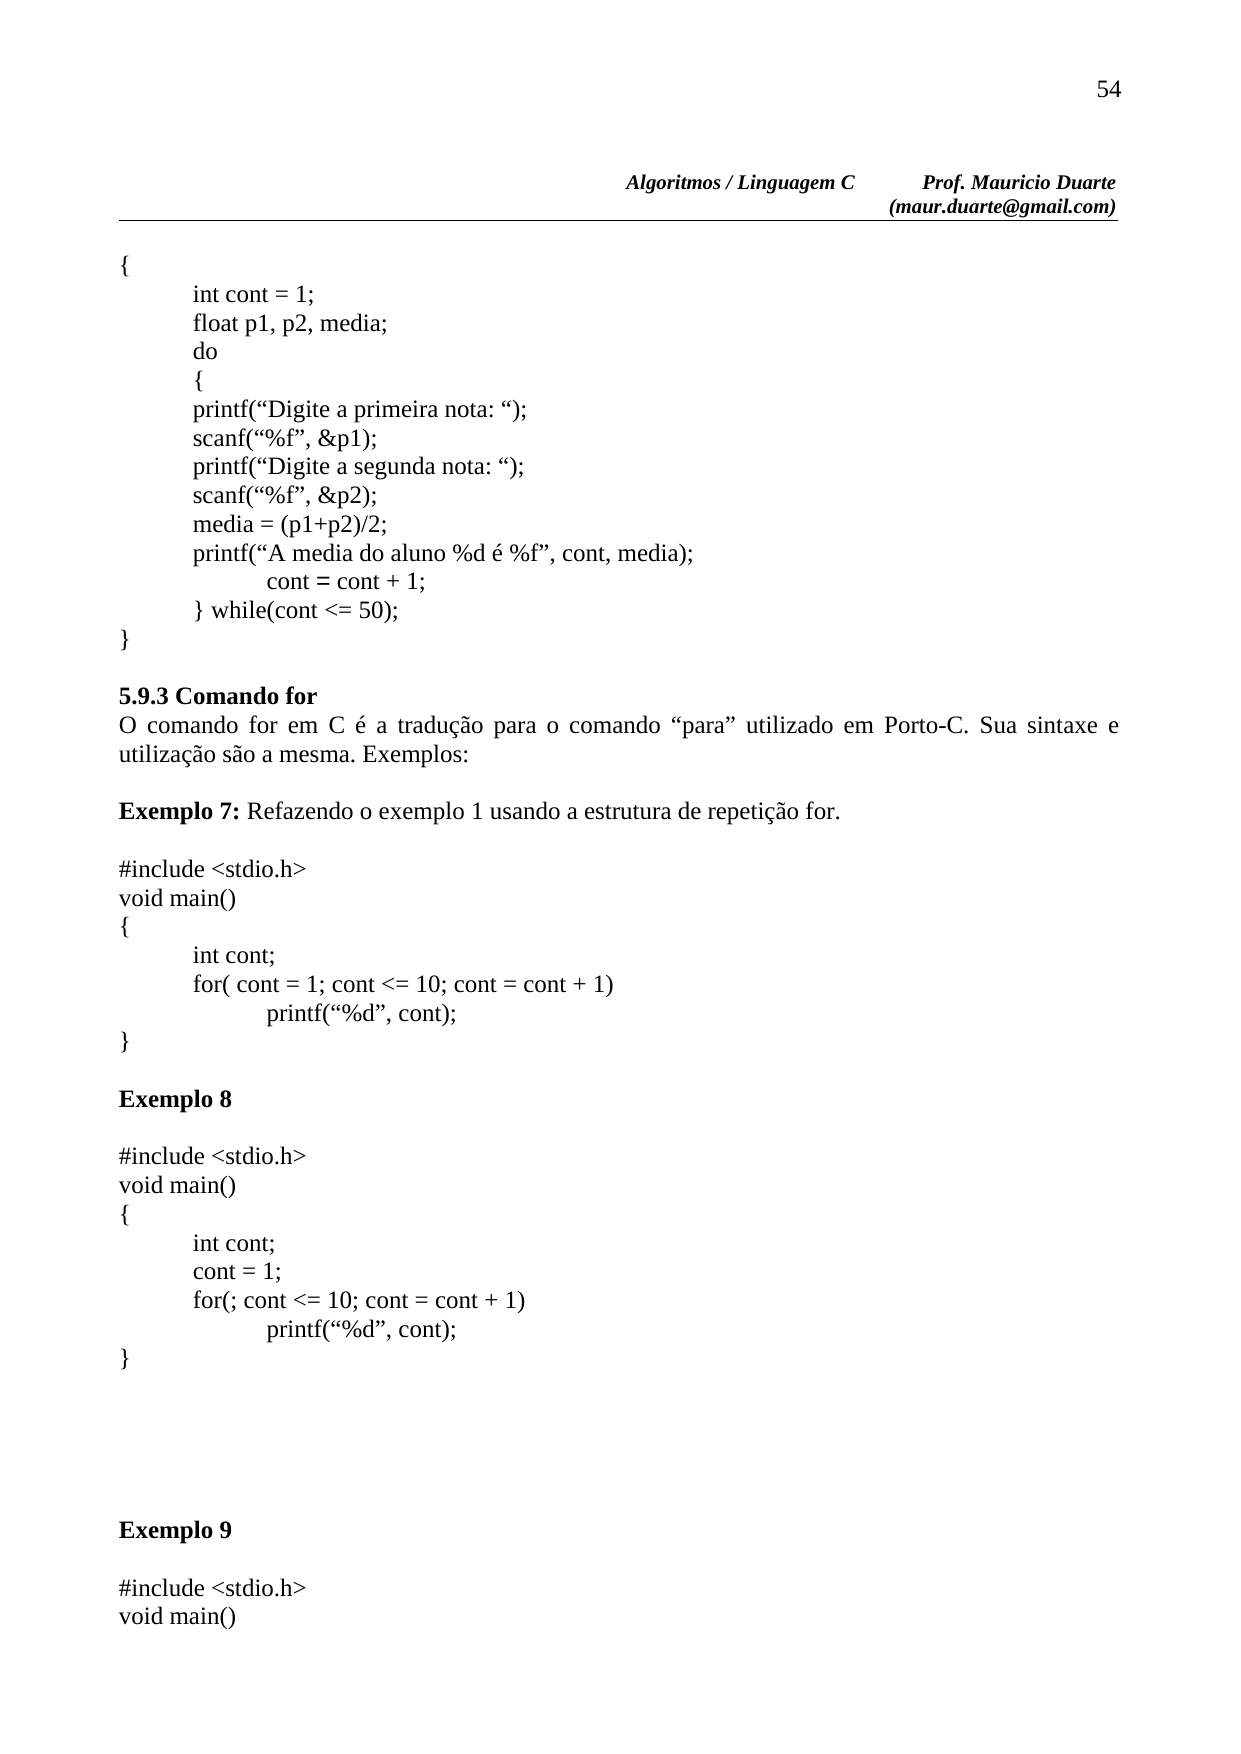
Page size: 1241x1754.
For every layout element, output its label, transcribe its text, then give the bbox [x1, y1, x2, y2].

text void main() [119, 883, 1121, 911]
text int cont; [119, 940, 1121, 969]
text { [119, 1199, 1121, 1228]
text #include <stdio.h> [119, 854, 1121, 883]
text int cont; [119, 1228, 1121, 1256]
text } [119, 1026, 1121, 1055]
text { [119, 911, 1121, 940]
text scanf(“%f”, &p1); [119, 423, 1121, 451]
text } while(cont <= 50); [119, 595, 1121, 624]
text O comando for em C é a tradução para o comando “para” utilizado em Porto-C. Sua sintaxe e utilização são a mesma. Exemplos: [119, 710, 1121, 768]
text for( cont = 1; cont <= 10; cont = cont + 1) [119, 969, 1121, 998]
text do [119, 336, 1121, 365]
text printf(“Digite a segunda nota: “); [119, 451, 1121, 480]
text cont = 1; [119, 1256, 1121, 1285]
text cont = cont + 1; [119, 566, 1121, 595]
text void main() [119, 1170, 1121, 1199]
text for(; cont <= 10; cont = cont + 1) [119, 1285, 1121, 1314]
text int cont = 1; [119, 279, 1121, 308]
text printf(“Digite a primeira nota: “); [119, 394, 1121, 423]
text printf(“%d”, cont); [119, 998, 1121, 1026]
text media = (p1+p2)/2; [119, 509, 1121, 538]
text scanf(“%f”, &p2); [119, 480, 1121, 509]
text Exemplo 9 [119, 1515, 1121, 1544]
text 5.9.3 Comando for [119, 681, 1121, 710]
text { [119, 250, 1121, 279]
text #include <stdio.h> [119, 1573, 1121, 1601]
text Exemplo 8 [119, 1084, 1121, 1113]
text } [119, 1343, 1121, 1371]
text #include <stdio.h> [119, 1141, 1121, 1170]
text printf(“%d”, cont); [119, 1314, 1121, 1343]
text } [119, 624, 1121, 653]
text printf(“A media do aluno %d é %f”, cont, media); [119, 538, 1121, 566]
text void main() [119, 1601, 1121, 1630]
text Exemplo 7: Refazendo o exemplo 1 usando a estrutura de repetição for. [119, 796, 1121, 825]
text float p1, p2, media; [119, 308, 1121, 336]
text { [119, 365, 1121, 394]
